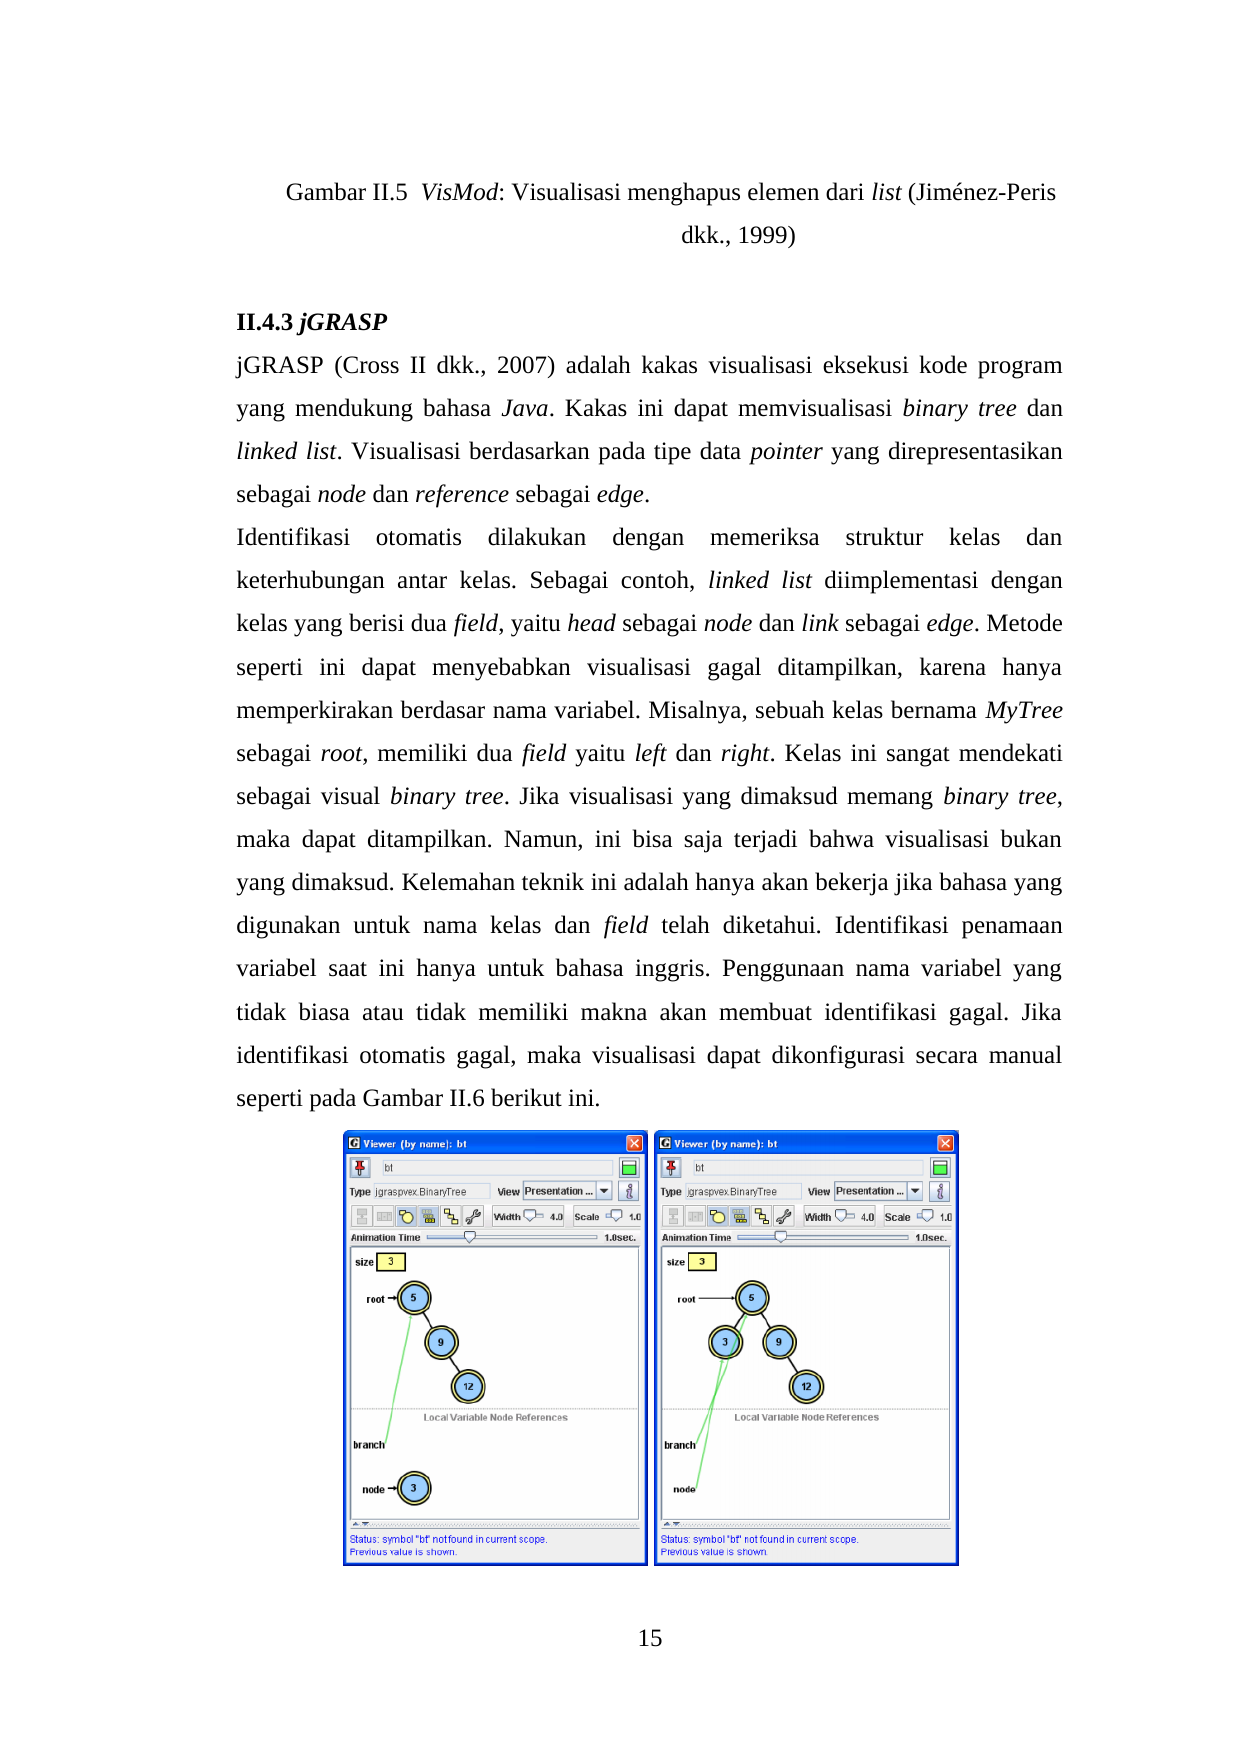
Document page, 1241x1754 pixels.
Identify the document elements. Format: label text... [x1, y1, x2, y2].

subtitle II.4.3 jGRASP [236, 307, 1063, 335]
text Identifikasi otomatis dilakukan dengan memeriksa struktur kelas dan keterhubungan antar kelas. Sebagai contoh, linked list diimplementasi dengan kelas yang berisi dua field, yaitu head sebagai node dan link sebagai edge. Metode seperti ini dapat menyebabkan visualisasi gagal ditampilkan, karena hanya memperkirakan berdasar nama variabel. Misalnya, sebuah kelas bernama MyTree sebagai root, memiliki dua field yaitu left dan right. Kelas ini sangat mendekati sebagai visual binary tree. Jika visualisasi yang dimaksud memang binary tree, maka dapat ditampilkan. Namun, ini bisa saja terjadi bahwa visualisasi bukan yang dimaksud. Kelemahan teknik ini adalah hanya akan bekerja jika bahasa yang digunakan untuk nama kelas dan field telah diketahui. Identifikasi penamaan variabel saat ini hanya untuk bahasa inggris. Penggunaan nama variabel yang tidak biasa atau tidak memiliki makna akan membuat identifikasi gagal. Jika identifikasi otomatis gagal, maka visualisasi dapat dikonfigurasi secara manual seperti pada Gambar II.6 berikut ini. [236, 522, 1063, 1112]
text jGRASP (Cross II dkk., 2007) adalah kakas visualisasi eksekusi kode program yang mendukung bahasa Java. Kakas ini dapat memvisualisasi binary tree dan linked list. Visualisasi berdasarkan pada tipe data pointer yang direpresentasikan sebagai node dan reference sebagai edge. [236, 350, 1063, 508]
list VisMod: Visualisasi menghapus elemen dari list (Jiménez-Peris dkk., 1999) [340, 177, 1063, 249]
picture [337, 1126, 962, 1569]
